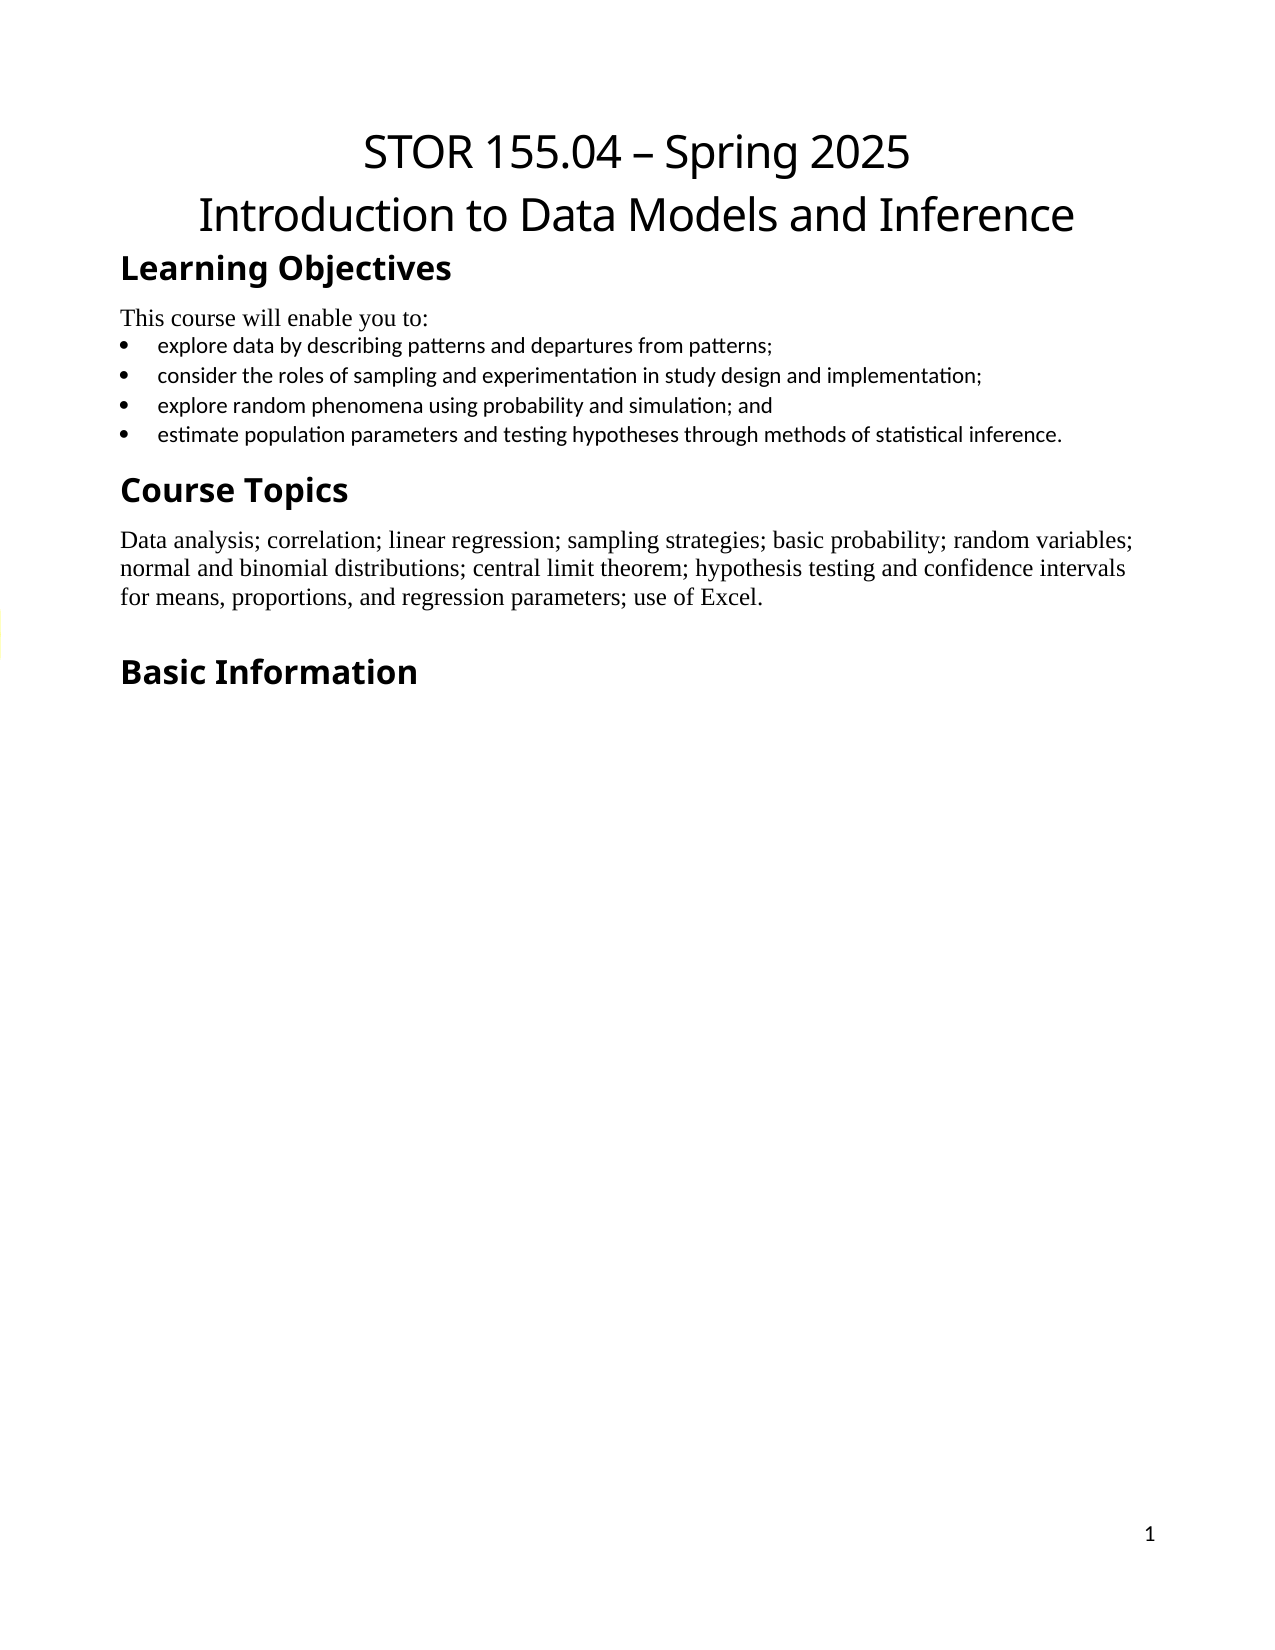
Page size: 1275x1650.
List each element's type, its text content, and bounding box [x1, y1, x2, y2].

text Course Topics [120, 467, 1155, 512]
text This course will enable you to: [120, 303, 1155, 331]
text Learning Objectives [120, 245, 1155, 290]
text Basic Information [120, 648, 1155, 694]
title Introduction to Data Models and Inference [120, 182, 1155, 245]
title STOR 155.04 – Spring 2025 [120, 120, 1155, 182]
text Data analysis; correlation; linear regression; sampling strategies; basic probability; random variables; normal and binomial distributions; central limit theorem; hypothesis testing and confidence intervals for means, proportions, and regression parameters; use of Excel. [120, 525, 1155, 611]
list consider the roles of sampling and experimentation in study design and implementation; [120, 361, 1155, 389]
list explore random phenomena using probability and simulation; and [120, 391, 1155, 419]
list estimate population parameters and testing hypotheses through methods of statistical inference. [120, 421, 1155, 448]
list explore data by describing patterns and departures from patterns; [120, 331, 1155, 359]
